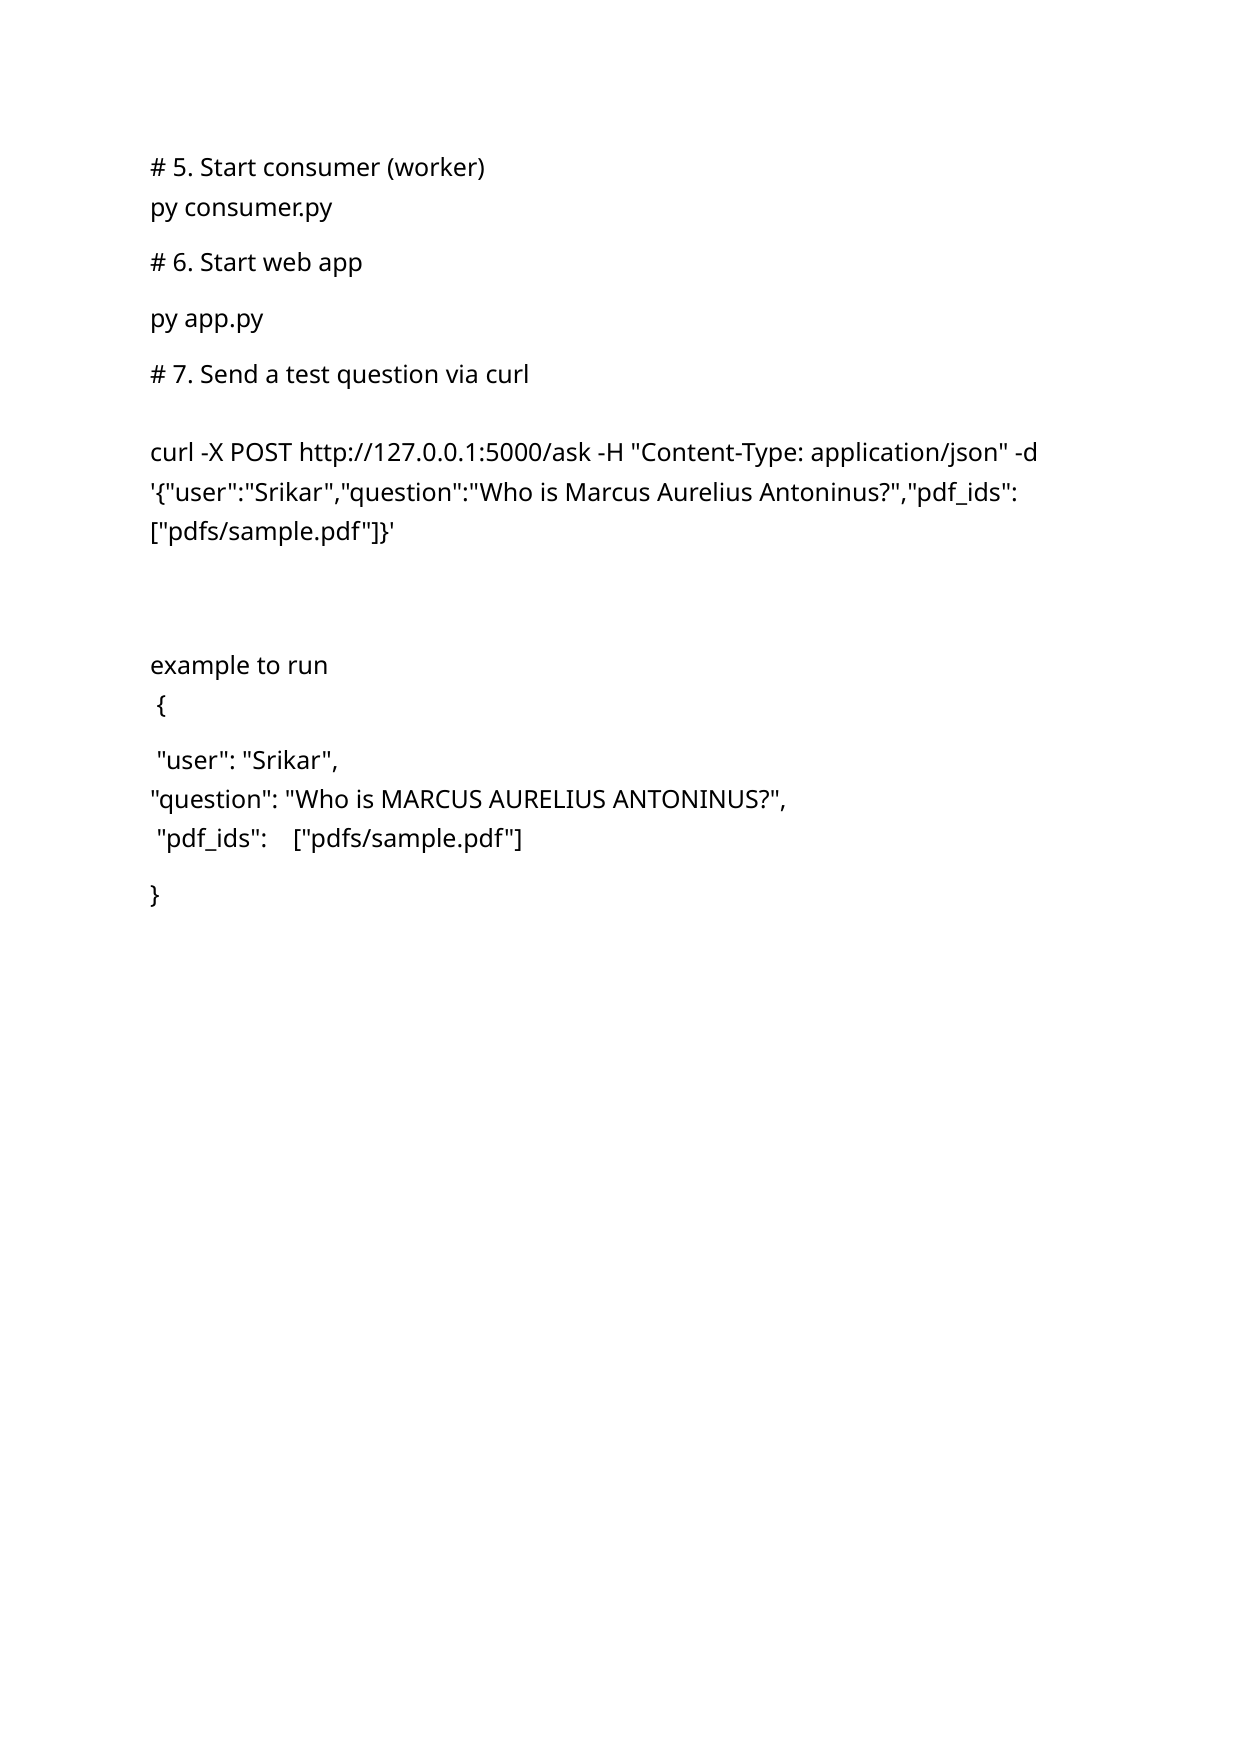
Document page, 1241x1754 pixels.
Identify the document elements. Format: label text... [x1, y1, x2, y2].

text # 7. Send a test question via curl curl -X POST http://127.0.0.1:5000/ask -H "Content-Type: application/json" -d '{"user":"Srikar","question":"Who is Marcus Aurelius Antoninus?","pdf_ids":["pdfs/sample.pdf"]}' [150, 357, 1090, 547]
text py app.py [150, 301, 1090, 335]
text example to run { [150, 569, 1090, 721]
text "user": "Srikar", "question": "Who is MARCUS AURELIUS ANTONINUS?", "pdf_ids": ["pdfs/sample.pdf"] [150, 742, 1090, 855]
text # 6. Start web app [150, 245, 1090, 279]
text # 5. Start consumer (worker) py consumer.py [150, 150, 1090, 223]
text } [150, 877, 1090, 911]
